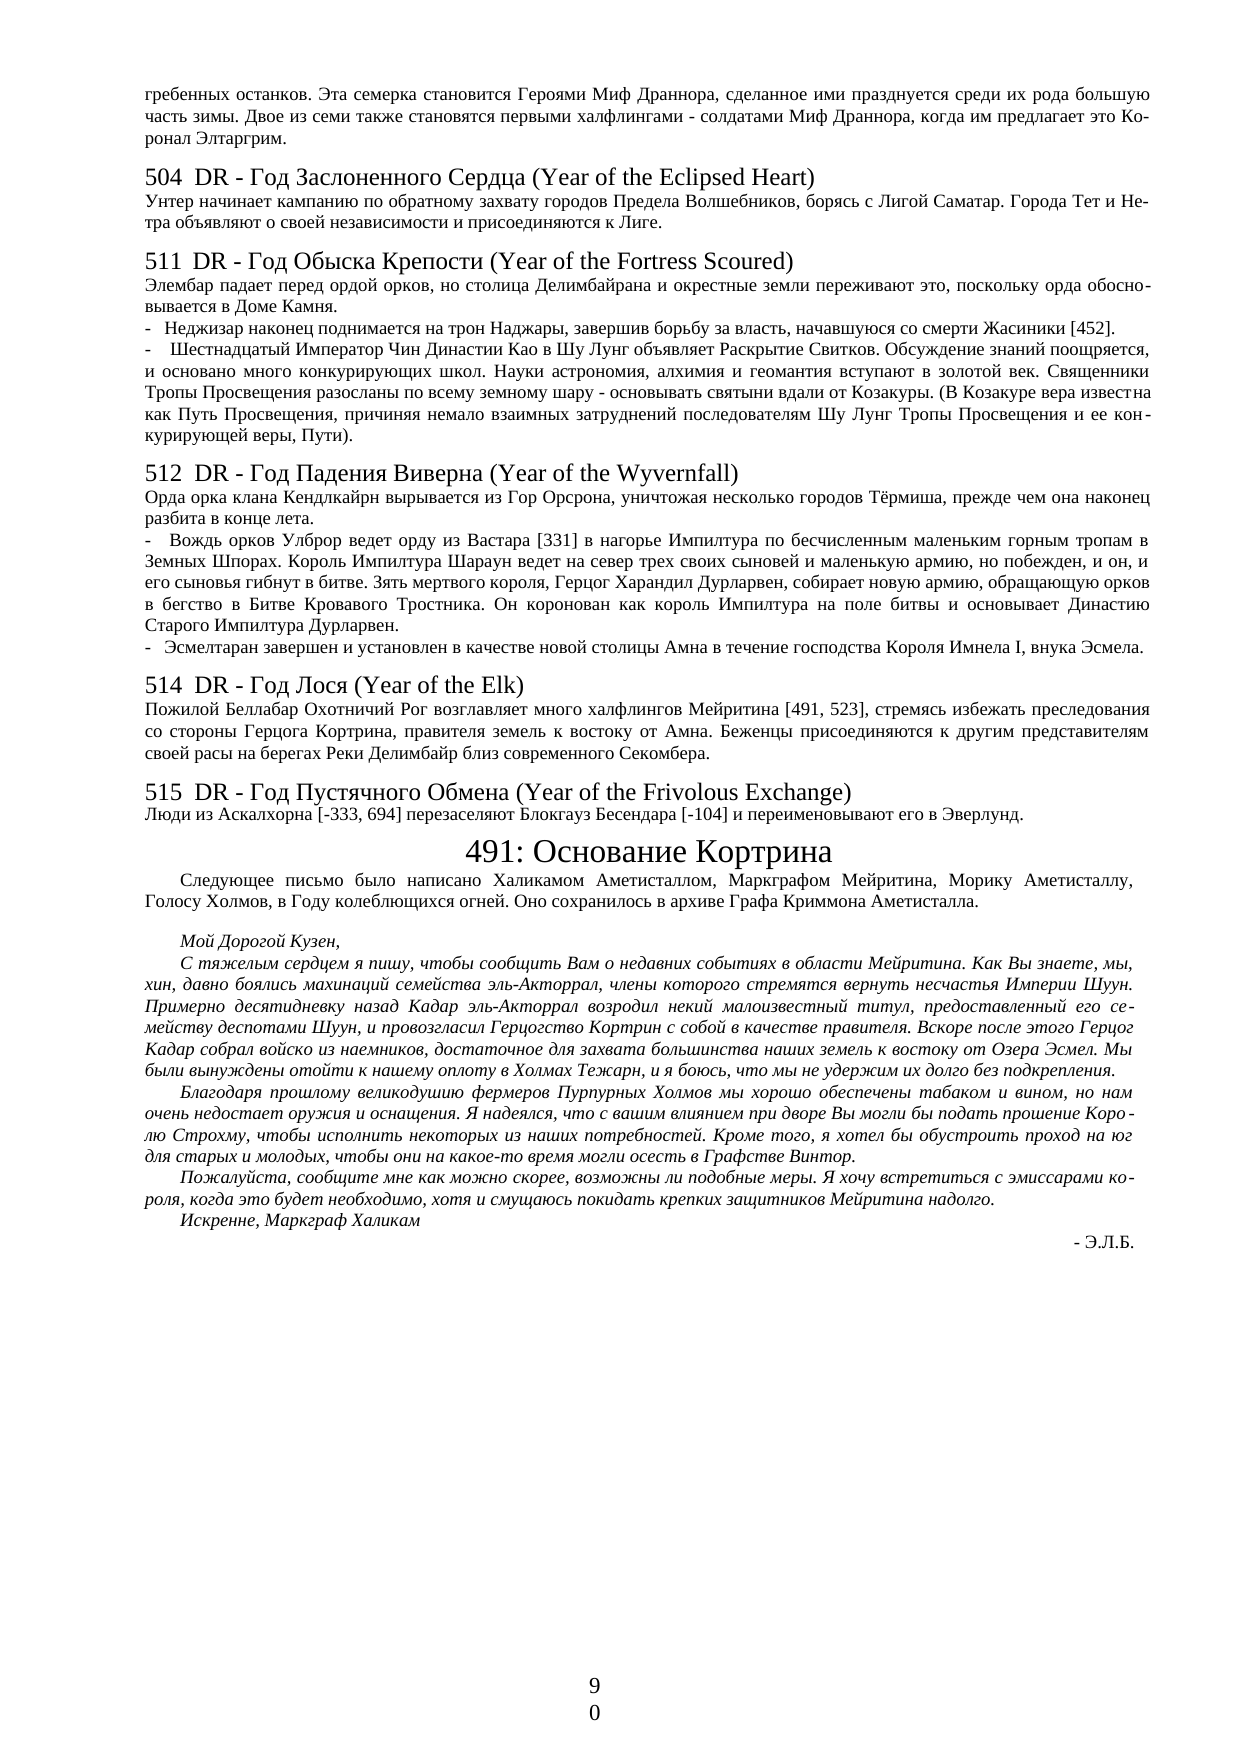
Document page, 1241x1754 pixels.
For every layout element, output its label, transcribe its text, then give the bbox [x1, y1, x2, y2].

text Люди из Аскалхорна [-333, 694] перезаселяют Блокгауз Бесендара [-104] и переименовывают его в Эверлунд. [144, 805, 1151, 824]
text Благодаря прошлому великодушию фермеров Пурпурных Холмов мы хорошо обеспечены табаком и вином, но нам очень недостает оружия и оснащения. Я надеялся, что с вашим влиянием при дворе Вы могли бы подать прошение Королю Строхму, чтобы исполнить некоторых из наших потребностей. Кроме того, я хотел бы обустроить проход на юг для старых и молодых, чтобы они на какое-то время могли осесть в Графстве Винтор. [144, 1081, 1134, 1167]
text Следующее письмо было написано Халикамом Аметисталлом, Маркграфом Мейритина, Морику Аметисталлу, Голосу Холмов, в Году колеблющихся огней. Оно сохранилось в архиве Графа Криммона Аметисталла. [144, 869, 1134, 912]
text Пожалуйста, сообщите мне как можно скорее, возможны ли подобные меры. Я хочу встретиться с эмиссарами короля, когда это будет необходимо, хотя и смущаюсь покидать крепких защитников Мейритина надолго. [144, 1167, 1134, 1210]
text Искренне, Маркграф Халикам [144, 1210, 1151, 1231]
list Неджизар наконец поднимается на трон Наджары, завершив борьбу за власть, начавшуюся со смерти Жасиники [452]. [144, 317, 1151, 338]
text Пожилой Беллабар Охотничий Рог возглавляет много халфлингов Мейритина [491, 523], стремясь избежать преследования со стороны Герцога Кортрина, правителя земель к востоку от Амна. Беженцы присоединяются к другим представителям своей расы на берегах Реки Делимбайр близ современного Секомбера. [144, 698, 1151, 764]
list Вождь орков Улброр ведет орду из Вастара [331] в нагорье Импилтура по бесчисленным маленьким горным тропам в Земных Шпорах. Король Импилтура Шараун ведет на север трех своих сыновей и маленькую армию, но побежден, и он, и его сыновья гибнут в битве. Зять мертвого короля, Герцог Харандил Дурларвен, собирает новую армию, обращающую орков в бегство в Битве Кровавого Тростника. Он коронован как король Импилтура на поле битвы и основывает Династию Старого Импилтура Дурларвен. [144, 529, 1151, 636]
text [144, 83, 1151, 149]
list DR - Год Обыска Крепости (Year of the Fortress Scoured) [144, 253, 1151, 274]
list Эсмелтаран завершен и установлен в качестве новой столицы Амна в течение господства Короля Имнела I, внука Эсмела. [144, 636, 1151, 658]
text Мой Дорогой Кузен, [144, 931, 1151, 952]
list DR - Год Падения Виверна (Year of the Wyvernfall) [144, 464, 1151, 486]
list DR - Год Заслоненного Сердца (Year of the Eclipsed Heart) [144, 167, 1151, 189]
text 491: Основание Кортрина [147, 836, 1151, 869]
list Шестнадцатый Император Чин Династии Као в Шу Лунг объявляет Раскрытие Свитков. Обсуждение знаний поощряется, и основано много конкурирующих школ. Науки астрономия, алхимия и геомантия вступают в золотой век. Священники Тропы Просвещения разосланы по всему земному шару - основывать святыни вдали от Козакуры. (В Козакуре вера известна как Путь Просвещения, причиняя немало взаимных затруднений последователям Шу Лунг Тропы Просвещения и ее конкурирующей веры, Пути). [144, 338, 1151, 446]
text Элембар падает перед ордой орков, но столица Делимбайрана и окрестные земли переживают это, поскольку орда обосновывается в Доме Камня. [144, 274, 1151, 317]
list DR - Год Лося (Year of the Elk) [144, 676, 1151, 698]
text С тяжелым сердцем я пишу, чтобы сообщить Вам о недавних событиях в области Мейритина. Как Вы знаете, мы, хин, давно боялись махинаций семейства эль-Акторрал, члены которого стремятся вернуть несчастья Империи Шуун. Примерно десятидневку назад Кадар эль-Акторрал возродил некий малоизвестный титул, предоставленный его семейству деспотами Шуун, и провозгласил Герцогство Кортрин с собой в качестве правителя. Вскоре после этого Герцог Кадар собрал войско из наемников, достаточное для захвата большинства наших земель к востоку от Озера Эсмел. Мы были вынуждены отойти к нашему оплоту в Холмах Тежарн, и я боюсь, что мы не удержим их долго без подкрепления. [144, 952, 1134, 1081]
list DR - Год Пустячного Обмена (Year of the Frivolous Exchange) [144, 780, 1151, 805]
text - Э.Л.Б. [144, 1231, 1134, 1253]
text Орда орка клана Кендлкайрн вырывается из Гор Орсрона, уничтожая несколько городов Тёрмиша, прежде чем она наконец разбита в конце лета. [144, 486, 1151, 529]
text Унтер начинает кампанию по обратному захвату городов Предела Волшебников, борясь с Лигой Саматар. Города Тет и Не- тра объявляют о своей независимости и присоединяются к Лиге. [144, 189, 1151, 233]
